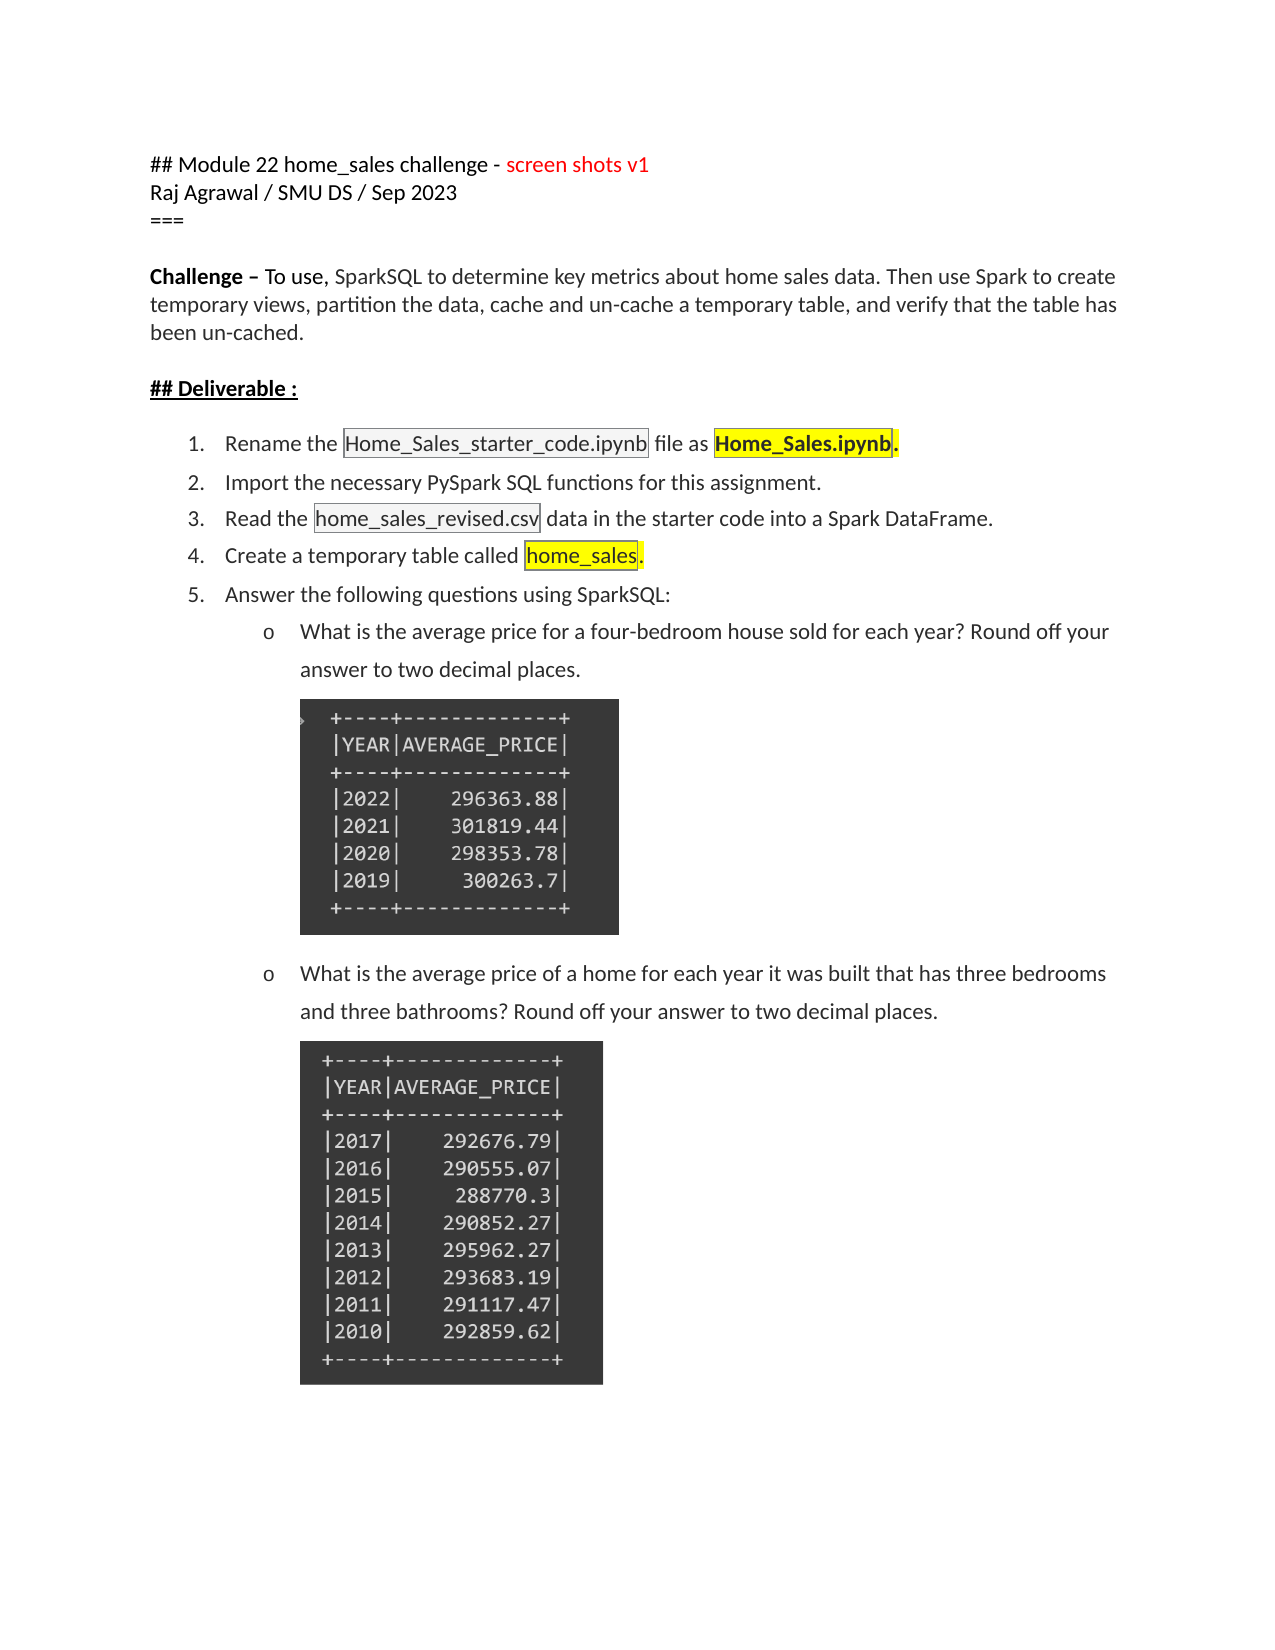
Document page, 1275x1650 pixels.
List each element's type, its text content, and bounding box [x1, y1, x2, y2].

list Read the home_sales_revised.csv data in the starter code into a Spark DataFrame. [187, 496, 1125, 533]
list Answer the following questions using SparkSQL: [187, 571, 1125, 608]
list Create a temporary table called home_sales. [187, 533, 1125, 571]
text Raj Agrawal / SMU DS / Sep 2023 [150, 178, 1125, 206]
text ## Deliverable : [150, 374, 1125, 402]
picture [300, 699, 619, 935]
text === [150, 206, 1125, 234]
text Challenge – To use, SparkSQL to determine key metrics about home sales data. Then use Spark to create temporary views, partition the data, cache and un-cache a temporary table, and verify that the table has been un-cached. [150, 262, 1125, 346]
list What is the average price of a home for each year it was built that has three bedrooms and three bathrooms? Round off your answer to two decimal places. [262, 951, 1125, 1026]
list What is the average price for a four-bedroom house sold for each year? Round off your answer to two decimal places. [262, 608, 1125, 683]
text ## Module 22 home_sales challenge - screen shots v1 [150, 150, 1125, 178]
list Import the necessary PySpark SQL functions for this assignment. [187, 458, 1125, 496]
list Rename the Home_Sales_starter_code.ipynb file as Home_Sales.ipynb. [187, 421, 1125, 458]
picture [300, 1041, 604, 1385]
